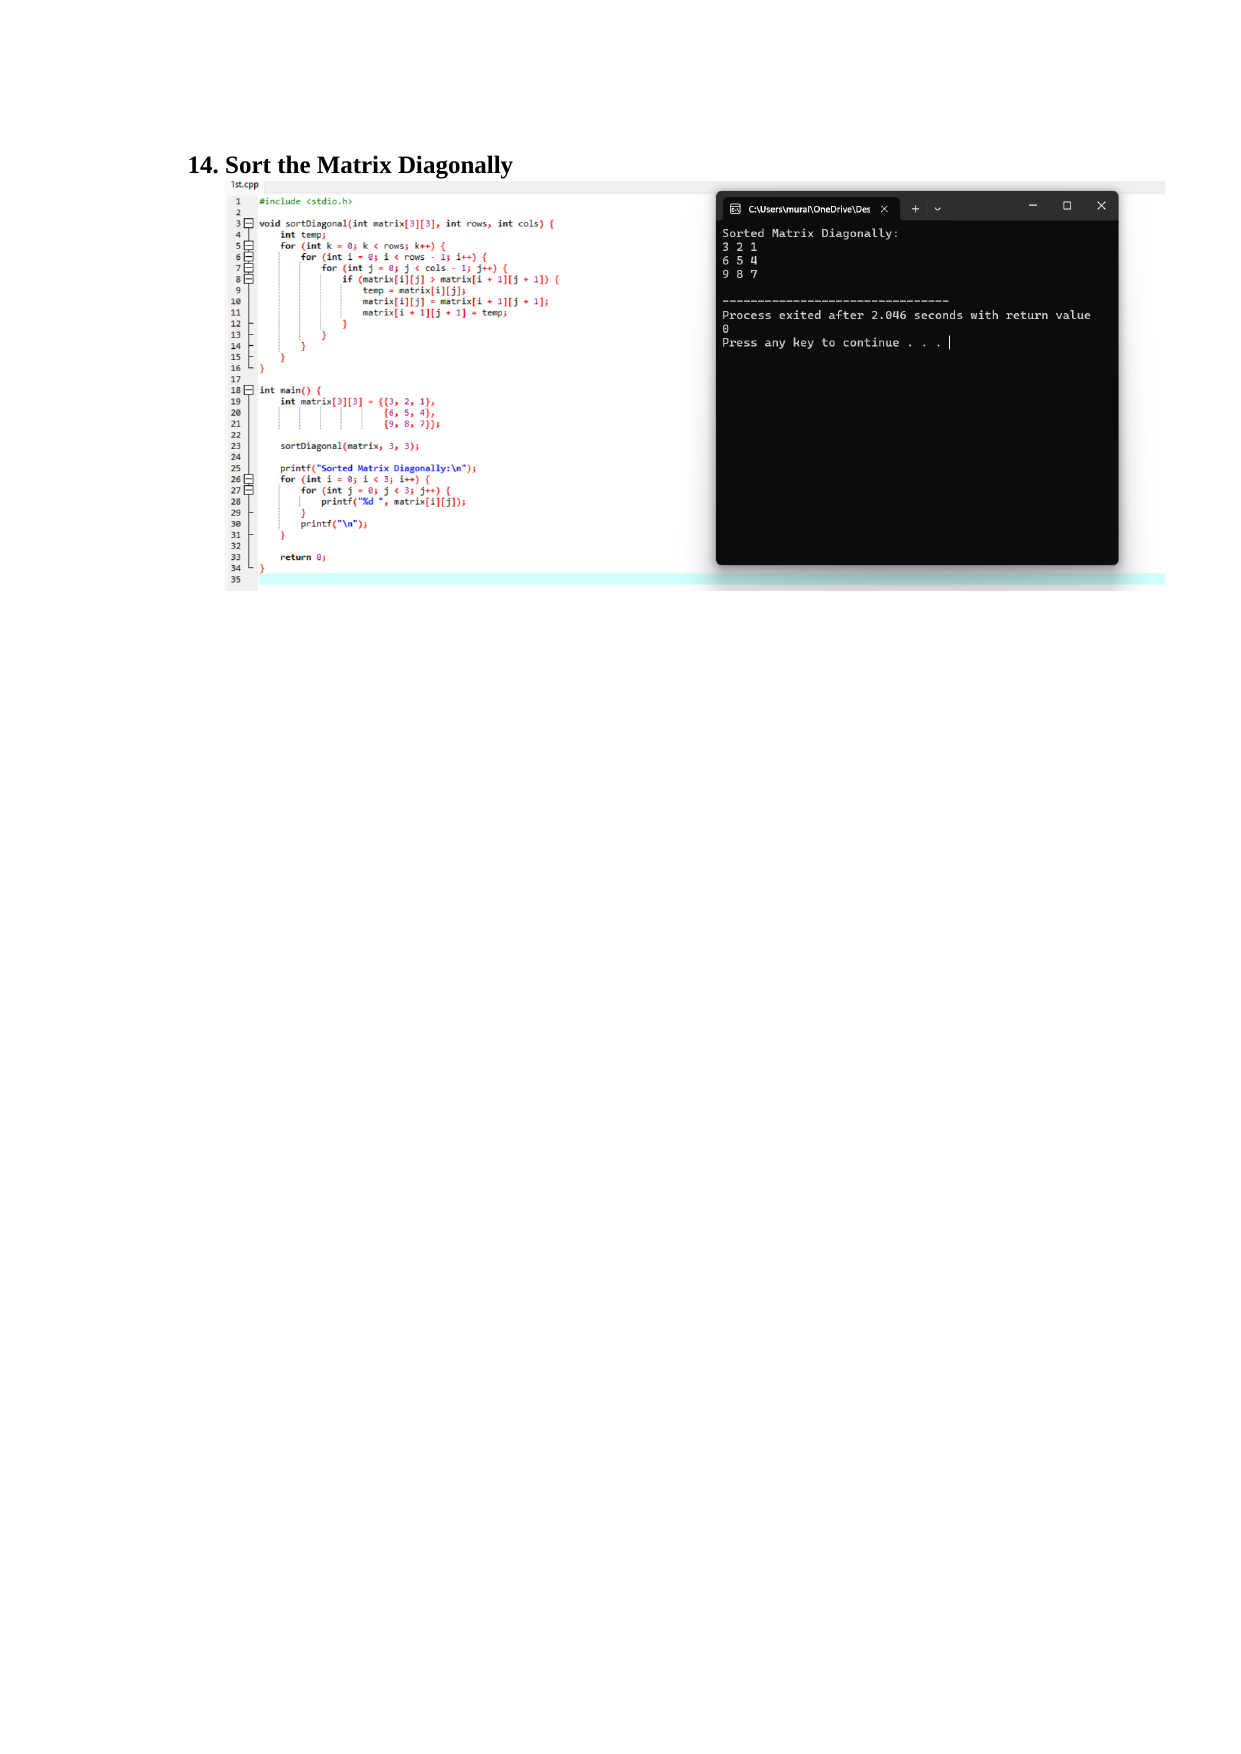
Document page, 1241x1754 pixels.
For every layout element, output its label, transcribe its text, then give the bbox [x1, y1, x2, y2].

picture [225, 181, 1166, 591]
list Sort the Matrix Diagonally [187, 150, 1090, 179]
